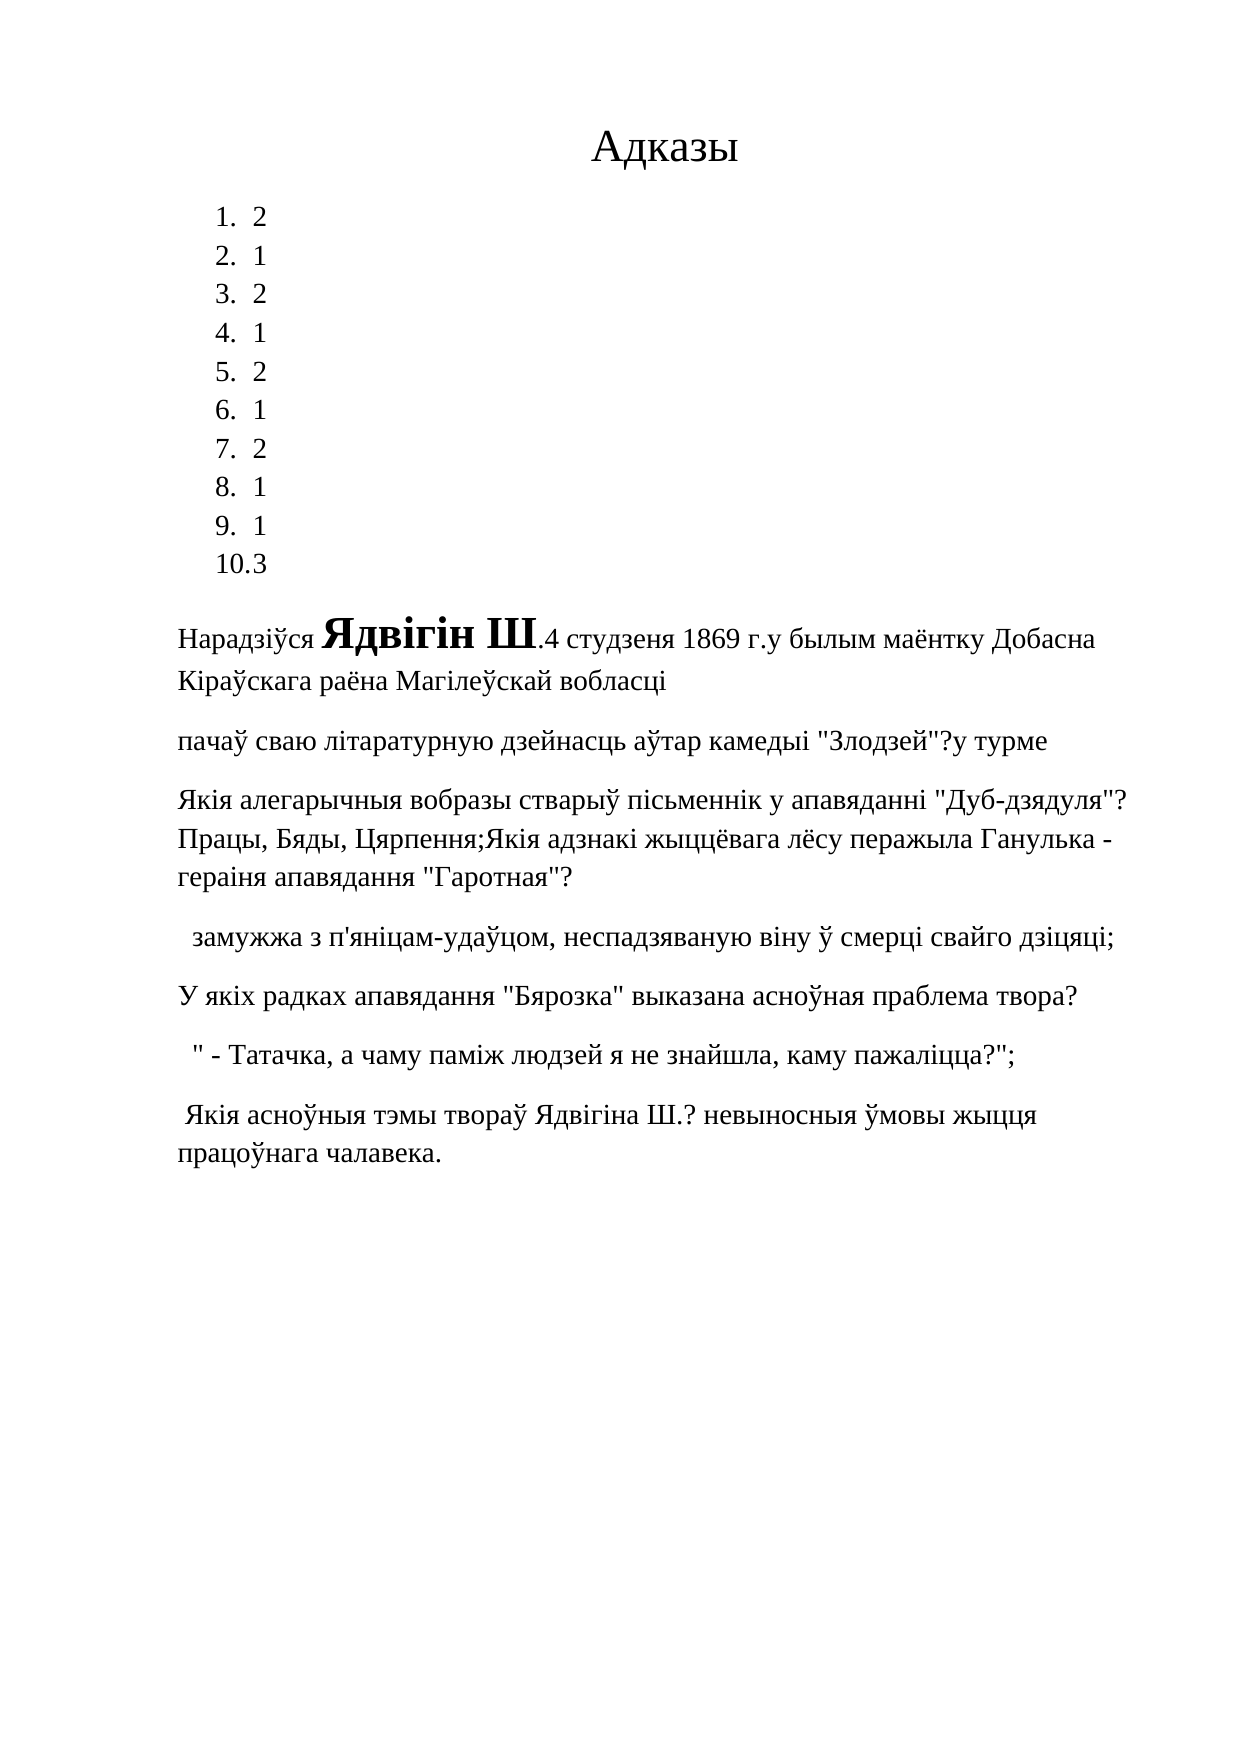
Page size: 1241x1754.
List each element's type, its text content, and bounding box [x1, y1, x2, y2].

text пачаў сваю літаратурную дзейнасць аўтар камедыі "Злодзей"?у турме [177, 723, 1152, 756]
text замужжа з п'яніцам-удаўцом, неспадзяваную віну ў смерці свайго дзіцяці; [177, 919, 1152, 952]
list 3 [215, 546, 1152, 580]
list 1 [215, 469, 1152, 503]
list 2 [215, 354, 1152, 387]
text У якіх радках апавядання "Бярозка" выказана асноўная праблема твора? [177, 978, 1152, 1012]
list 2 [215, 199, 1152, 233]
list 2 [215, 277, 1152, 310]
text " - Татачка, а чаму паміж людзей я не знайшла, каму пажаліцца?"; [177, 1037, 1152, 1071]
list 1 [215, 238, 1152, 272]
text Якія асноўныя тэмы твораў Ядвігіна Ш.? невыносныя ўмовы жыцця працоўнага чалавека. [177, 1097, 1152, 1169]
list 2 [215, 431, 1152, 464]
text Адказы [177, 118, 1152, 171]
text Якія алегарычныя вобразы стварыў пісьменнік у апавяданні "Дуб-дзядуля"?Працы, Бяды, Цярпення;Якія адзнакі жыццёвага лёсу перажыла Ганулька - гераіня апавядання "Гаротная"? [177, 782, 1152, 893]
text Нарадзіўся Ядвігін Ш.4 студзеня 1869 г.у былым маёнтку Добасна Кіраўскага раёна Магілеўскай вобласці [177, 606, 1152, 697]
list 1 [215, 392, 1152, 426]
list 1 [215, 315, 1152, 349]
list 1 [215, 508, 1152, 541]
